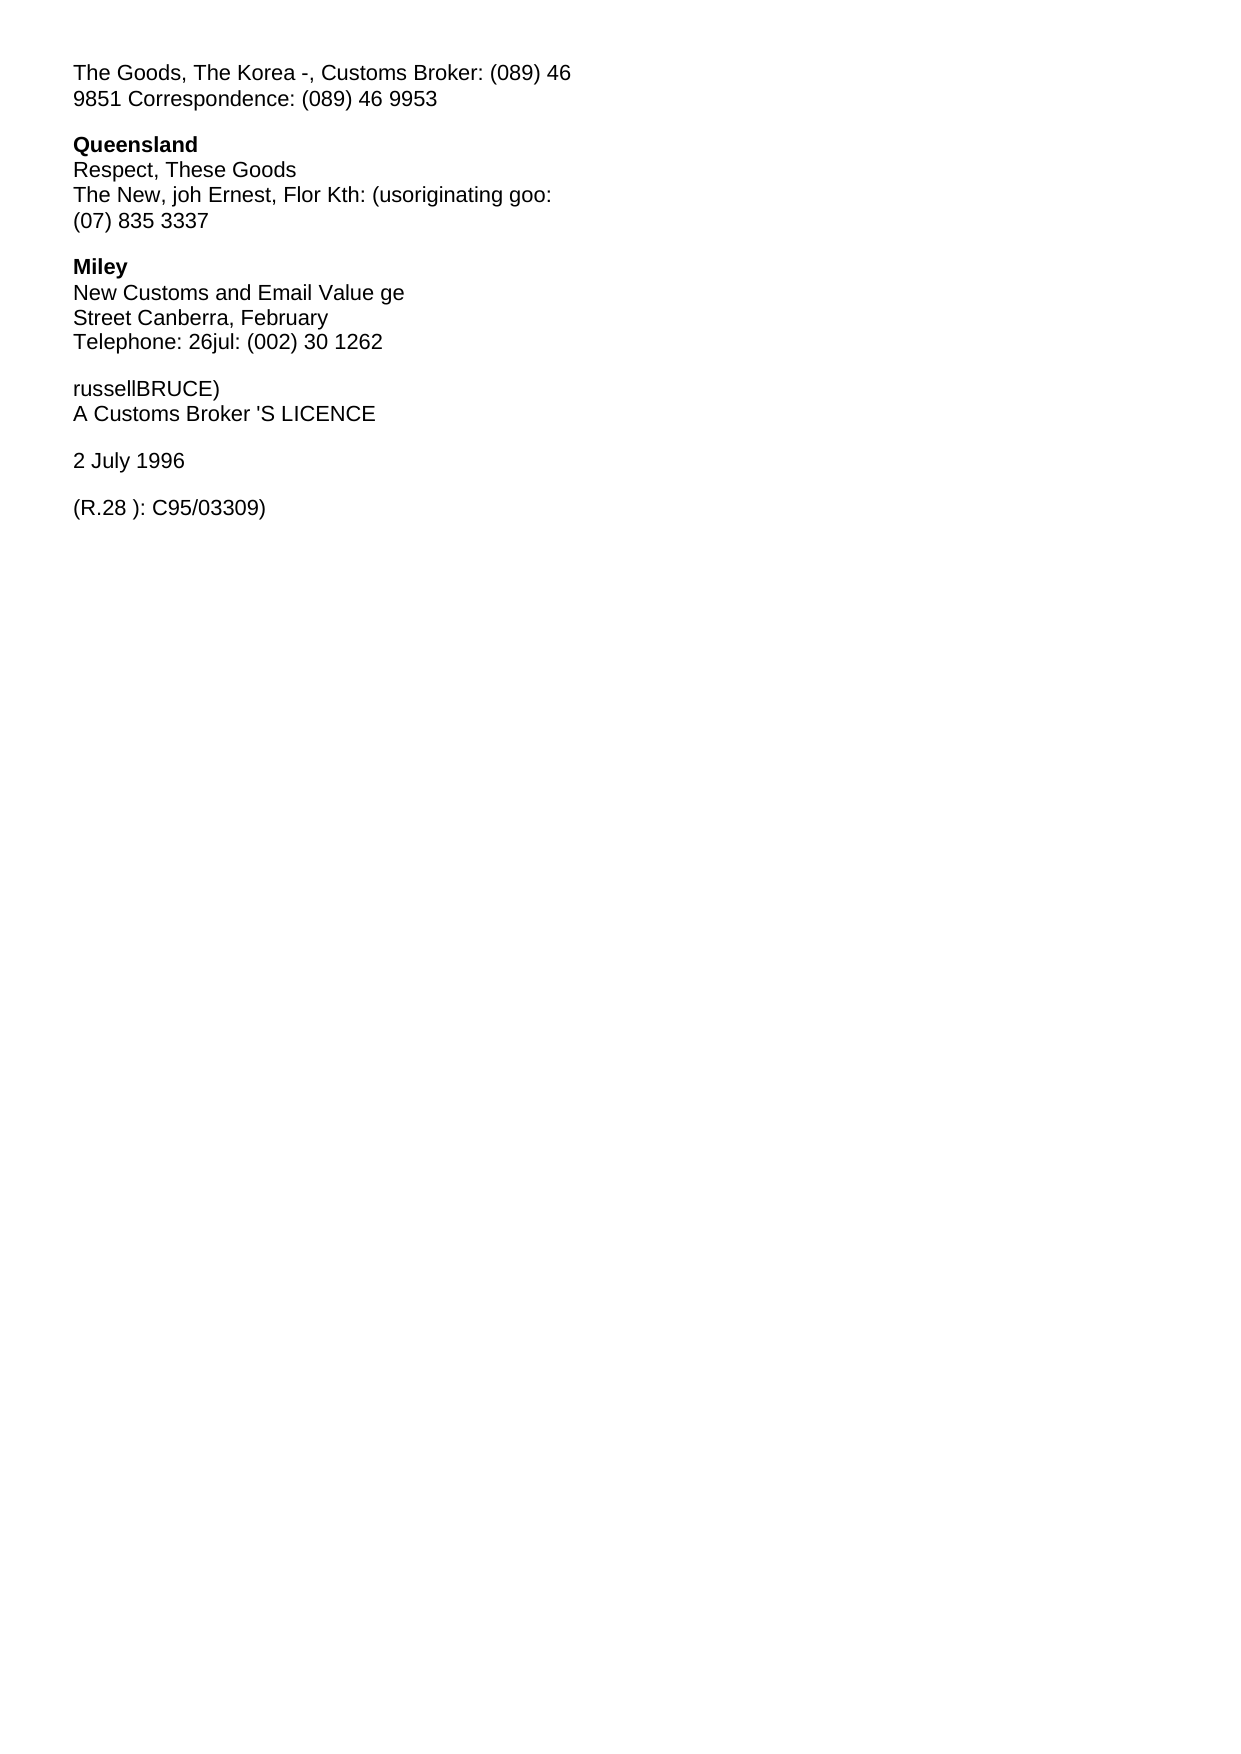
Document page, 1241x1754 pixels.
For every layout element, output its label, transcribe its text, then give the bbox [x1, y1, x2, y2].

text The Goods, The Korea -, Customs Broker: (089) 46 9851 Correspondence: (089) 46 9953 [73, 60, 580, 111]
text A Customs Broker 'S LICENCE [73, 401, 460, 427]
subtitle Miley [73, 254, 1184, 279]
text 2 July 1996 [73, 448, 1184, 473]
subtitle Queensland [73, 132, 1184, 157]
text The New, joh Ernest, Flor Kth: (usoriginating goo: (07) 835 3337 [73, 182, 580, 233]
text russellBRUCE) [73, 376, 1184, 401]
text (R.28 ): C95/03309) [73, 495, 1184, 520]
text Telephone: 26jul: (002) 30 1262 [73, 330, 1184, 355]
text New Customs and Email Value ge Street Canberra, February [73, 279, 460, 330]
text Respect, These Goods [73, 157, 1184, 182]
